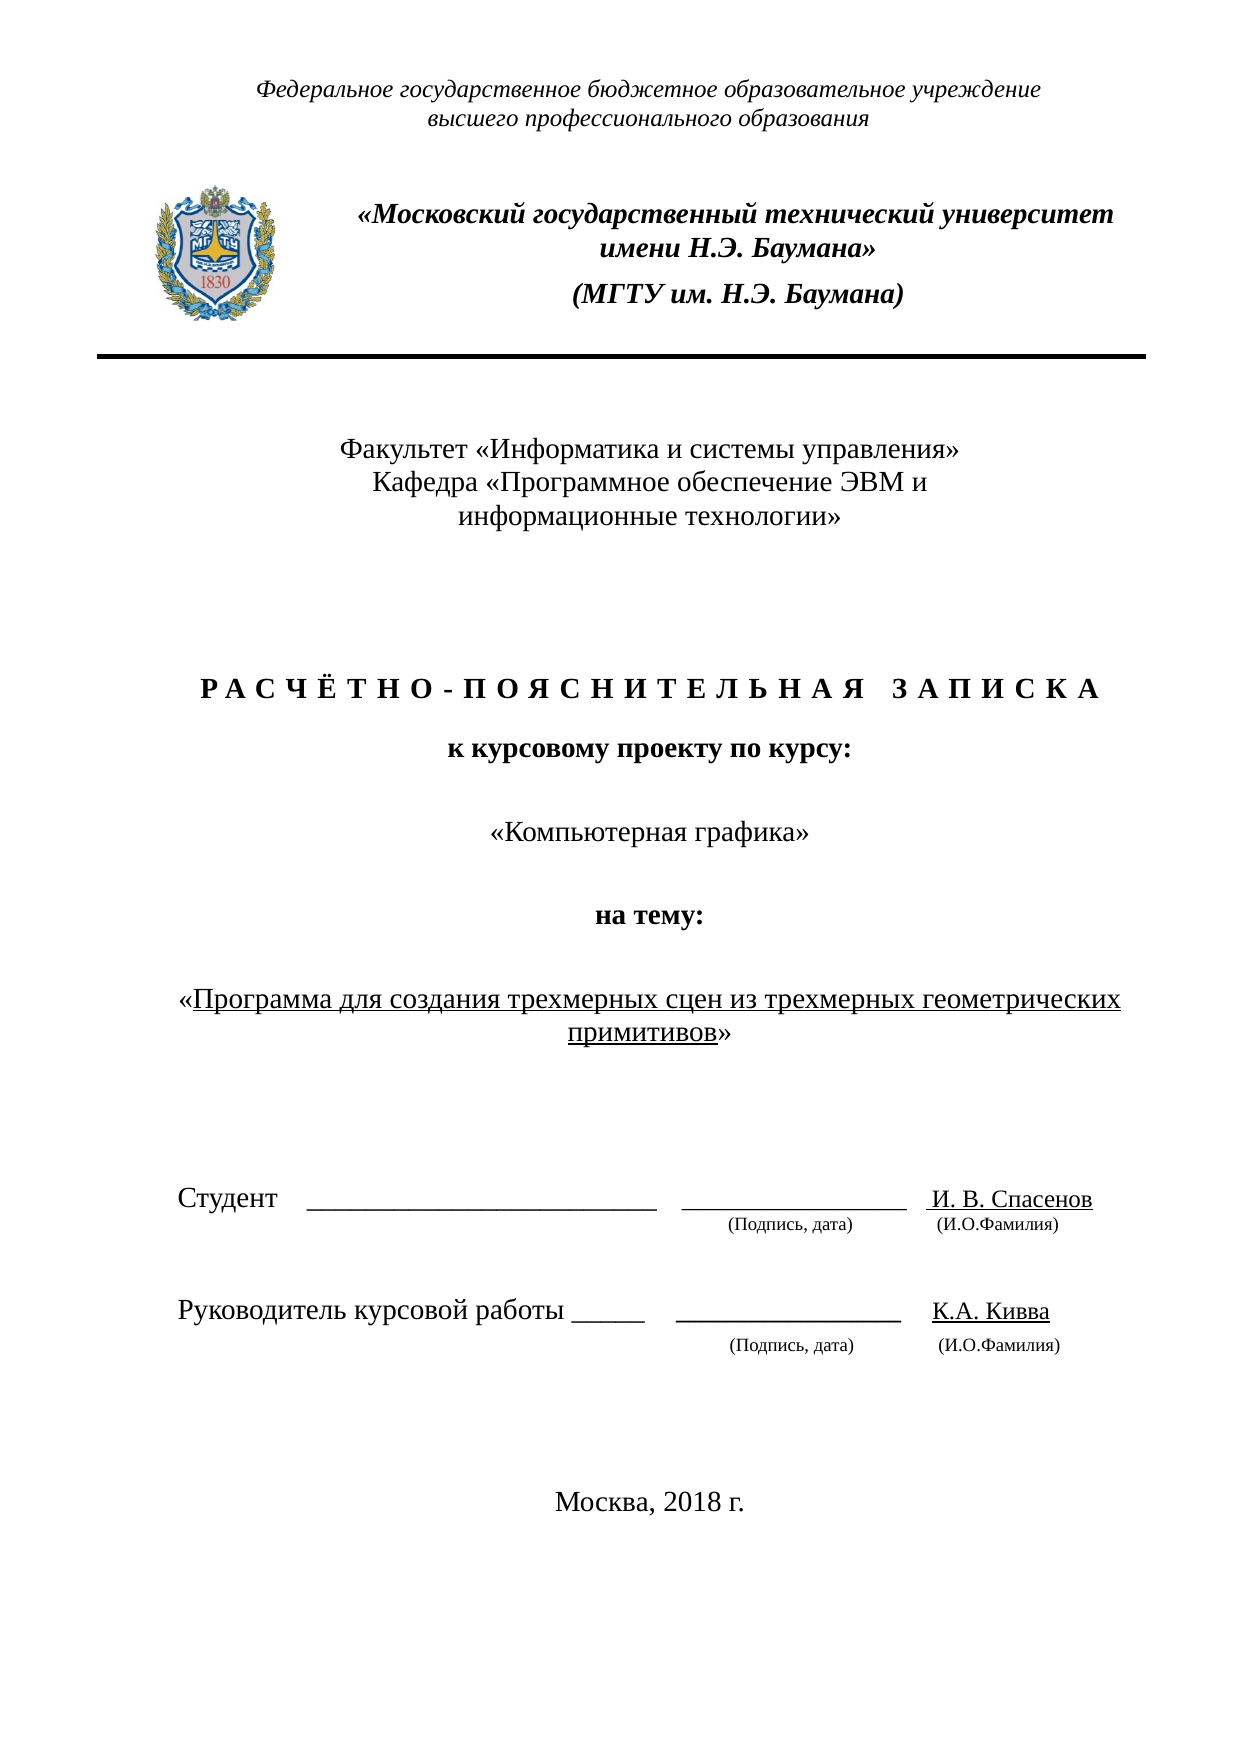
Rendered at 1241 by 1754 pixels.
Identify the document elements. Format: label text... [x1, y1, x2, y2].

text к курсовому проекту по курсу: [177, 730, 1122, 764]
text Руководитель курсовой работы _____ __________________ К.А. Кивва [177, 1295, 1122, 1326]
text Студент ________________________ __________________ И. В. Спасенов [177, 1182, 1122, 1213]
text (Подпись, дата) (И.О.Фамилия) [473, 1213, 1063, 1235]
text высшего профессионального образования [177, 103, 1122, 131]
picture [155, 185, 276, 321]
text (Подпись, дата) (И.О.Фамилия) [177, 1326, 1122, 1357]
table_header [97, 152, 333, 354]
text Москва, 2018 г. [177, 1484, 1122, 1517]
text информационные технологии» [177, 498, 1122, 532]
table_header «Московский государственный технический университет имени Н.Э. Баумана» (МГТУ им. Н.Э. Баумана) [333, 152, 1146, 354]
text «Компьютерная графика» [177, 814, 1122, 847]
text РАСЧЁТНО-ПОЯСНИТЕЛЬНАЯ ЗАПИСКА [177, 672, 1122, 705]
text «Программа для создания трехмерных сцен из трехмерных геометрических примитивов» [693, 981, 1122, 1048]
text Кафедра «Программное обеспечение ЭВМ и [177, 464, 1122, 498]
text на тему: [177, 897, 1122, 931]
text Федеральное государственное бюджетное образовательное учреждение [177, 74, 1122, 103]
text Факультет «Информатика и системы управления» [177, 431, 1122, 464]
text «Программа для создания трехмерных сцен из трехмерных геометрических примитивов» [177, 981, 764, 1048]
